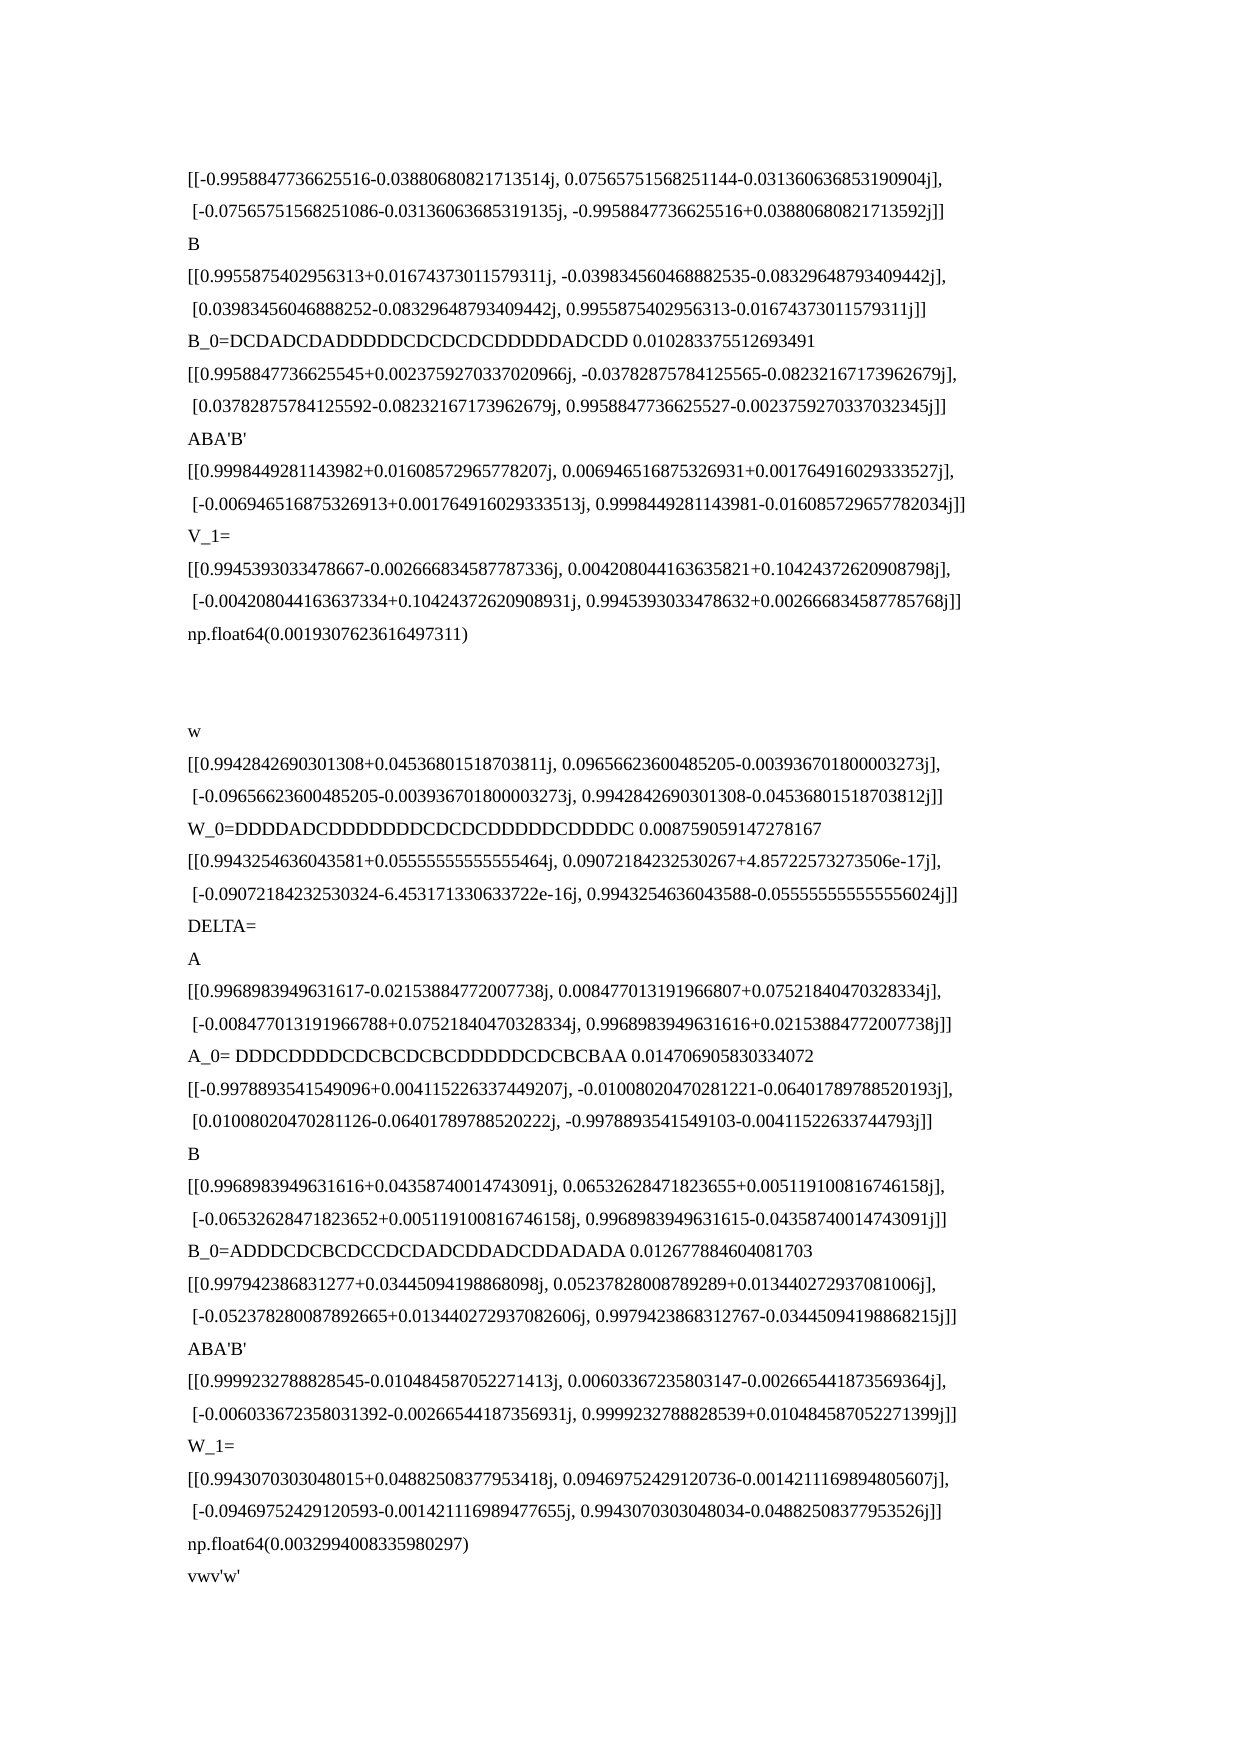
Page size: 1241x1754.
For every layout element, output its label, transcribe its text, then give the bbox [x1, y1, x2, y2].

text [[0.9943254636043581+0.05555555555555464j, 0.09072184232530267+4.85722573273506e-17j], [187, 844, 1053, 877]
text [[0.9999232788828545-0.010484587052271413j, 0.00603367235803147-0.002665441873569364j], [187, 1364, 1053, 1397]
text [-0.09072184232530324-6.453171330633722e-16j, 0.9943254636043588-0.055555555555556024j]] [187, 877, 1053, 909]
text [[0.9998449281143982+0.01608572965778207j, 0.006946516875326931+0.001764916029333527j], [187, 454, 1053, 487]
text [[-0.9958847736625516-0.03880680821713514j, 0.07565751568251144-0.031360636853190904j], [187, 162, 1053, 194]
text vwv'w' [187, 1559, 1053, 1592]
text [[0.9955875402956313+0.01674373011579311j, -0.039834560468882535-0.08329648793409442j], [187, 259, 1053, 292]
text B_0=DCDADCDADDDDDCDCDCDCDDDDDADCDD 0.010283375512693491 [187, 324, 1053, 357]
text [[0.9958847736625545+0.0023759270337020966j, -0.03782875784125565-0.08232167173962679j], [187, 357, 1053, 389]
text A_0= DDDCDDDDCDCBCDCBCDDDDDCDCBCBAA 0.014706905830334072 [187, 1039, 1053, 1072]
text [-0.07565751568251086-0.03136063685319135j, -0.9958847736625516+0.03880680821713592j]] [187, 194, 1053, 227]
text [-0.052378280087892665+0.013440272937082606j, 0.9979423868312767-0.03445094198868215j]] [187, 1299, 1053, 1332]
text [-0.006033672358031392-0.00266544187356931j, 0.9999232788828539+0.010484587052271399j]] [187, 1397, 1053, 1429]
text A [187, 942, 1053, 974]
text [-0.008477013191966788+0.07521840470328334j, 0.9968983949631616+0.02153884772007738j]] [187, 1007, 1053, 1039]
text B_0=ADDDCDCBCDCCDCDADCDDADCDDADADA 0.012677884604081703 [187, 1234, 1053, 1267]
text B [187, 1137, 1053, 1169]
text [-0.06532628471823652+0.005119100816746158j, 0.9968983949631615-0.04358740014743091j]] [187, 1202, 1053, 1234]
text ABA'B' [187, 422, 1053, 454]
text np.float64(0.0032994008335980297) [187, 1527, 1053, 1559]
text np.float64(0.0019307623616497311) [187, 617, 1053, 649]
text [-0.006946516875326913+0.001764916029333513j, 0.9998449281143981-0.016085729657782034j]] [187, 487, 1053, 519]
text [[0.9942842690301308+0.04536801518703811j, 0.09656623600485205-0.003936701800003273j], [187, 747, 1053, 779]
text [[-0.9978893541549096+0.004115226337449207j, -0.01008020470281221-0.06401789788520193j], [187, 1072, 1053, 1104]
text W_1= [187, 1429, 1053, 1462]
text [[0.9945393033478667-0.002666834587787336j, 0.004208044163635821+0.10424372620908798j], [187, 552, 1053, 584]
text [[0.9968983949631617-0.02153884772007738j, 0.008477013191966807+0.07521840470328334j], [187, 974, 1053, 1007]
text [0.01008020470281126-0.06401789788520222j, -0.9978893541549103-0.00411522633744793j]] [187, 1104, 1053, 1137]
text [-0.09656623600485205-0.003936701800003273j, 0.9942842690301308-0.04536801518703812j]] [187, 779, 1053, 812]
text [0.03983456046888252-0.08329648793409442j, 0.9955875402956313-0.01674373011579311j]] [187, 292, 1053, 324]
text B [187, 227, 1053, 259]
text DELTA= [187, 909, 1053, 942]
text [[0.9943070303048015+0.04882508377953418j, 0.09469752429120736-0.0014211169894805607j], [187, 1462, 1053, 1494]
text w [187, 714, 1053, 747]
text [-0.004208044163637334+0.10424372620908931j, 0.9945393033478632+0.002666834587785768j]] [187, 584, 1053, 617]
text [0.03782875784125592-0.08232167173962679j, 0.9958847736625527-0.0023759270337032345j]] [187, 389, 1053, 422]
text W_0=DDDDADCDDDDDDDCDCDCDDDDDCDDDDC 0.008759059147278167 [187, 812, 1053, 844]
text [-0.09469752429120593-0.001421116989477655j, 0.9943070303048034-0.04882508377953526j]] [187, 1494, 1053, 1527]
text [[0.9968983949631616+0.04358740014743091j, 0.06532628471823655+0.005119100816746158j], [187, 1169, 1053, 1202]
text [[0.997942386831277+0.03445094198868098j, 0.05237828008789289+0.013440272937081006j], [187, 1267, 1053, 1299]
text ABA'B' [187, 1332, 1053, 1364]
text V_1= [187, 519, 1053, 552]
